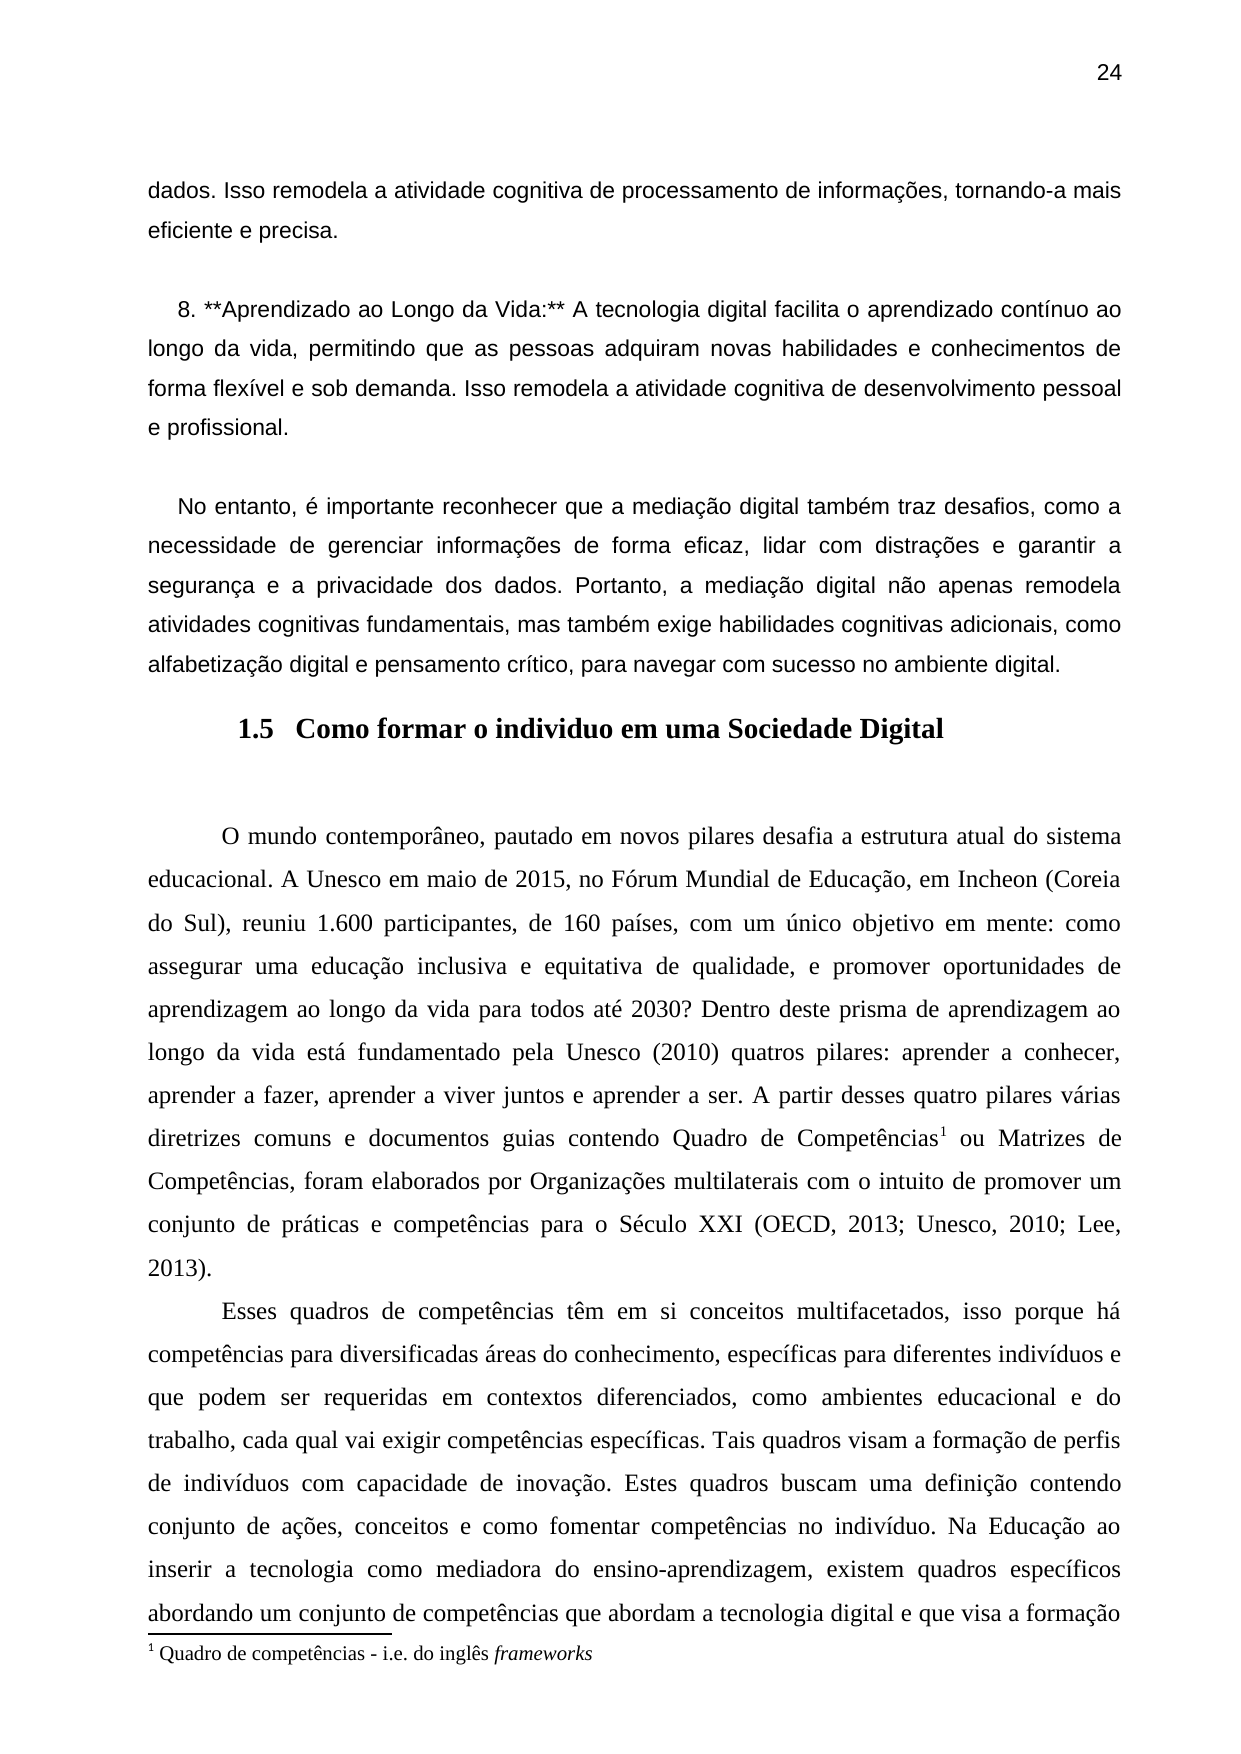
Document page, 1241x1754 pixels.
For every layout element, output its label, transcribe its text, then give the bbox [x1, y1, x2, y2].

text 8. **Aprendizado ao Longo da Vida:** A tecnologia digital facilita o aprendizado contínuo ao longo da vida, permitindo que as pessoas adquiram novas habilidades e conhecimentos de forma flexível e sob demanda. Isso remodela a atividade cognitiva de desenvolvimento pessoal e profissional. [148, 296, 1122, 440]
subtitle Como formar o individuo em uma Sociedade Digital [208, 711, 1122, 745]
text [148, 1296, 1122, 1626]
text O mundo contemporâneo, pautado em novos pilares desafia a estrutura atual do sistema educacional. A Unesco em maio de 2015, no Fórum Mundial de Educação, em Incheon (Coreia do Sul), reuniu 1.600 participantes, de 160 países, com um único objetivo em mente: como assegurar uma educação inclusiva e equitativa de qualidade, e promover oportunidades de aprendizagem ao longo da vida para todos até 2030? Dentro deste prisma de aprendizagem ao longo da vida está fundamentado pela Unesco (2010) quatros pilares: aprender a conhecer, aprender a fazer, aprender a viver juntos e aprender a ser. A partir desses quatro pilares várias diretrizes comuns e documentos guias contendo Quadro de Competências ou Matrizes de Competências, foram elaborados por Organizações multilaterais com o intuito de promover um conjunto de práticas e competências para o Século XXI (OECD, 2013; Unesco, 2010; Lee, 2013). [148, 821, 1122, 1281]
text No entanto, é importante reconhecer que a mediação digital também traz desafios, como a necessidade de gerenciar informações de forma eficaz, lidar com distrações e garantir a segurança e a privacidade dos dados. Portanto, a mediação digital não apenas remodela atividades cognitivas fundamentais, mas também exige habilidades cognitivas adicionais, como alfabetização digital e pensamento crítico, para navegar com sucesso no ambiente digital. [148, 493, 1122, 677]
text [148, 177, 1122, 243]
